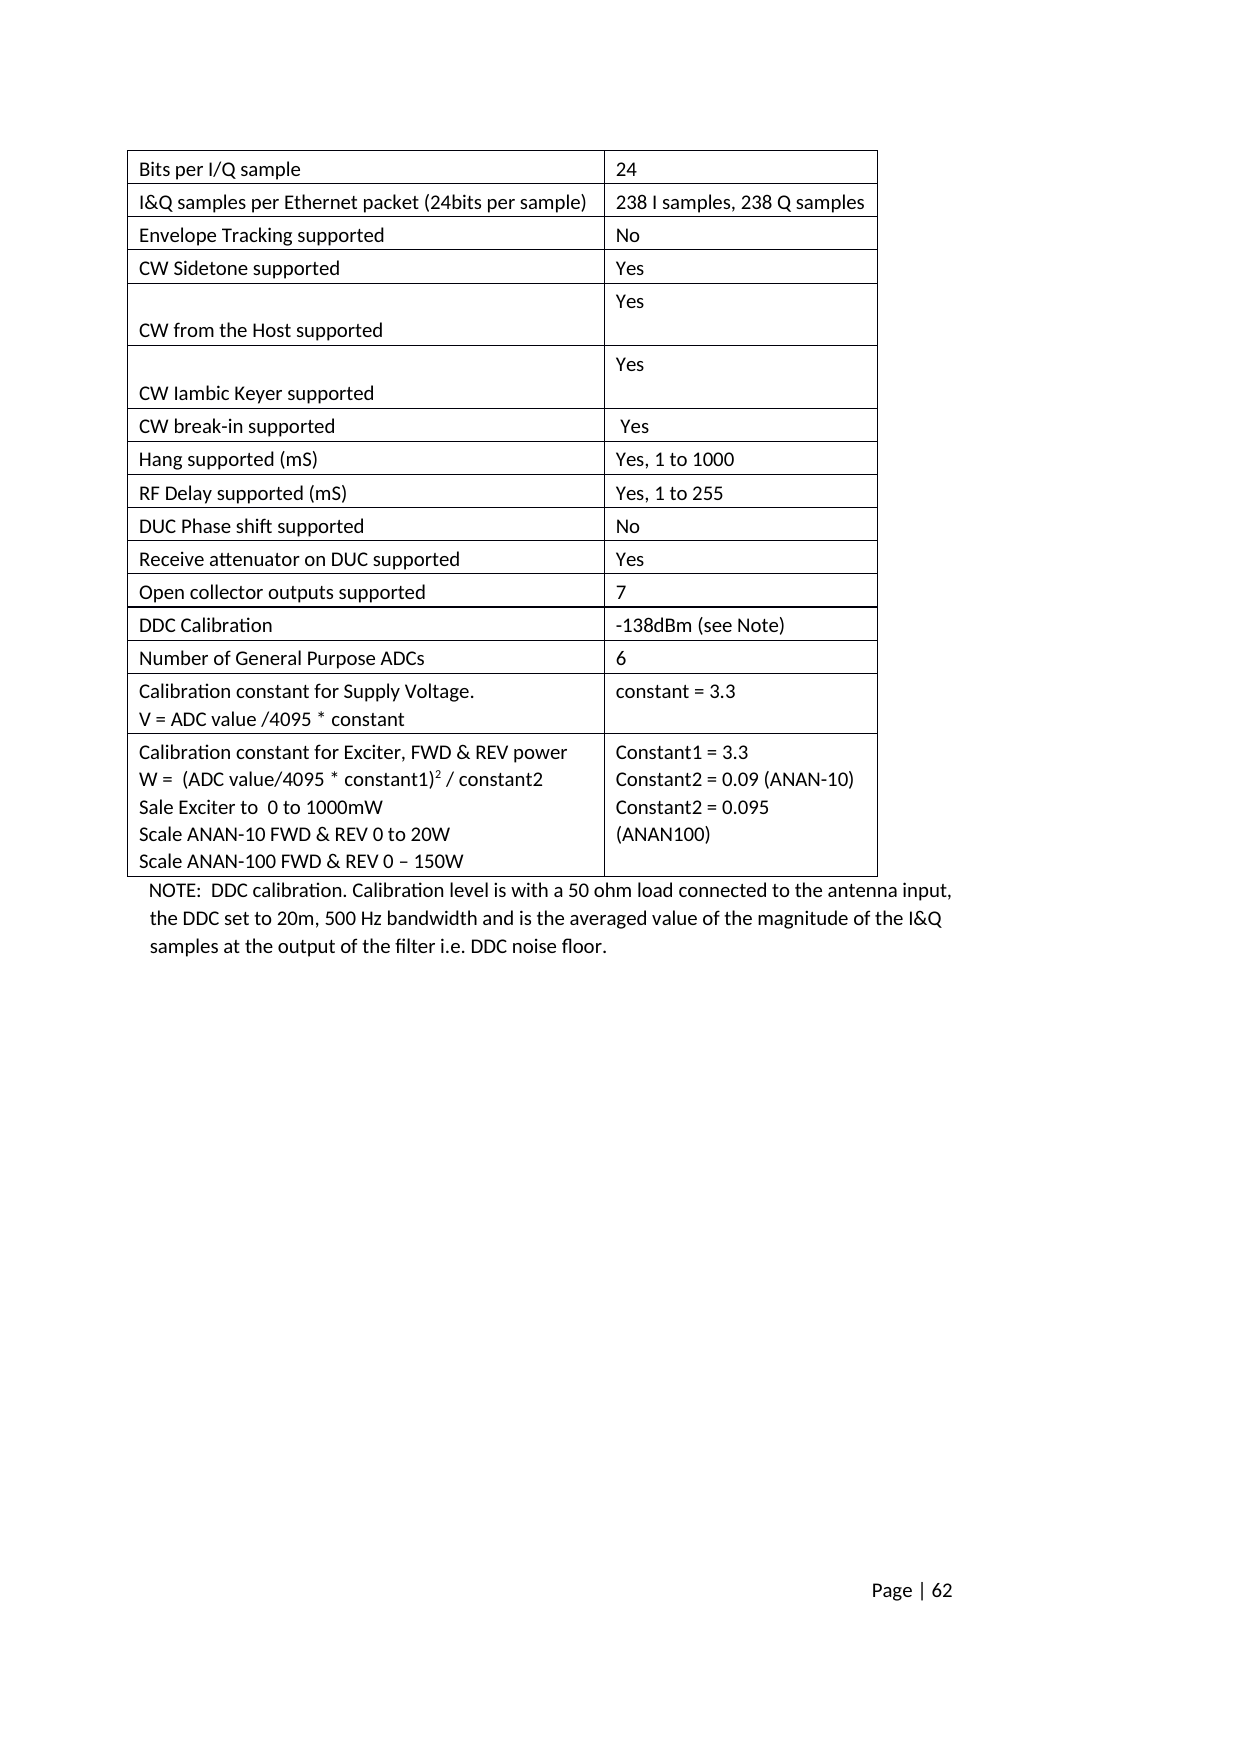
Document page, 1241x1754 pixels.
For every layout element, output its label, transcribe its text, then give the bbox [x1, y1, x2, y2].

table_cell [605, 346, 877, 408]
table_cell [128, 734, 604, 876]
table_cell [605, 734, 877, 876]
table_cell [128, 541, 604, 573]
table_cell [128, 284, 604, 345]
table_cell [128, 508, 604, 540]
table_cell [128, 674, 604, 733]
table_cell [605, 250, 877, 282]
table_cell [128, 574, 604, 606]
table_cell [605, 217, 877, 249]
text NOTE: DDC calibration. Calibration level is with a 50 ohm load connected to the antenna input, the DDC set to 20m, 500 Hz bandwidth and is the averaged value of the magnitude of the I&Q samples at the output of the filter i.e. DDC noise floor. [148, 877, 966, 958]
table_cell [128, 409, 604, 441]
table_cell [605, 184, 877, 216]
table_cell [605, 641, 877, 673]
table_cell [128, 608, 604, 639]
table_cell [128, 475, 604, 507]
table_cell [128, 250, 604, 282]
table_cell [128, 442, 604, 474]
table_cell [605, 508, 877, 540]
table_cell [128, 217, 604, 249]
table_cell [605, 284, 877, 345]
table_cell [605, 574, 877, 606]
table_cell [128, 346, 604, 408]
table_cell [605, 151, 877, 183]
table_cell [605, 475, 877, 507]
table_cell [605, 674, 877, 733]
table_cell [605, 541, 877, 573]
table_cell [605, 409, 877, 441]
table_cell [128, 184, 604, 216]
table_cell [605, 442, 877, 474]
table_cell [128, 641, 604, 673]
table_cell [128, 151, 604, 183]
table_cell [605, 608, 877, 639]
